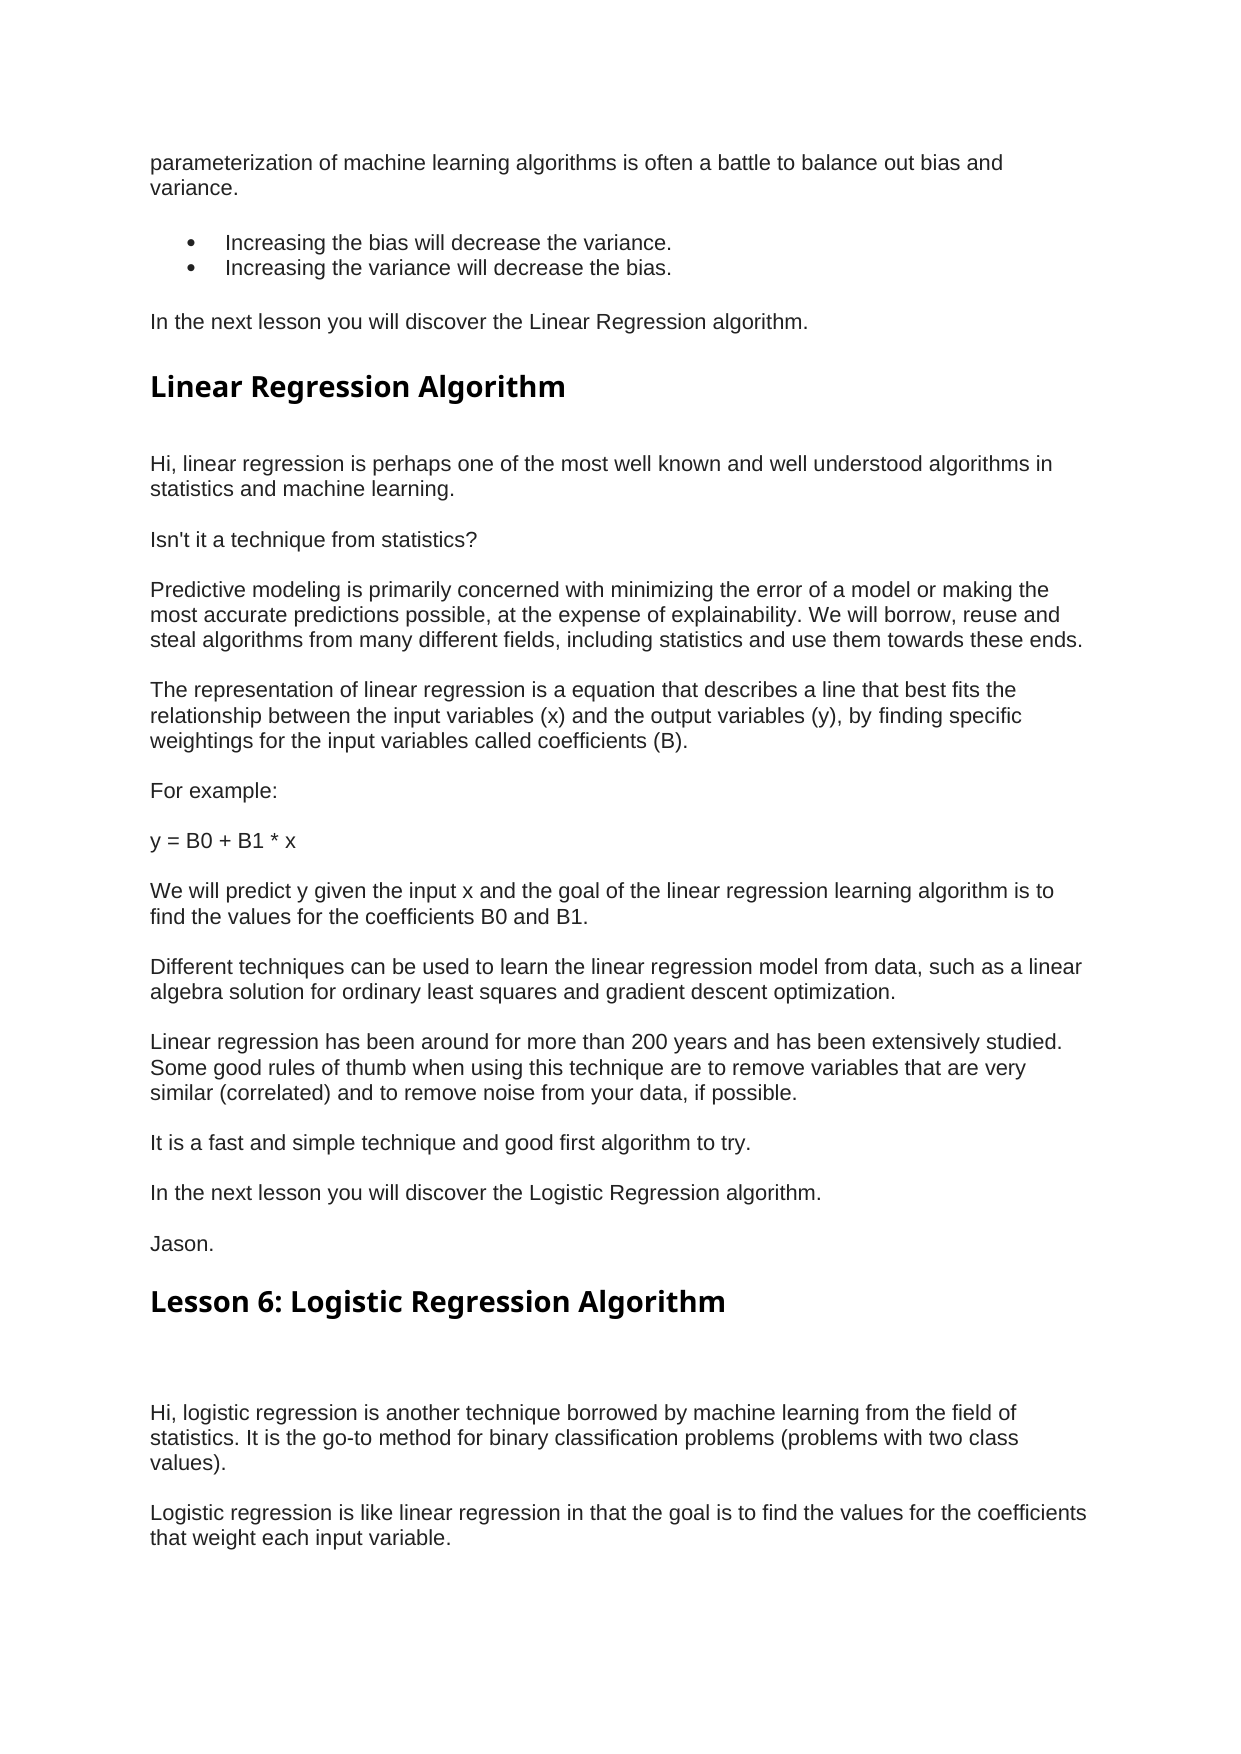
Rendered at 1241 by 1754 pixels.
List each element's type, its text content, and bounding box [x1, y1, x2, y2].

text We will predict y given the input x and the goal of the linear regression learning algorithm is to find the values for the coefficients B0 and B1. [150, 878, 1090, 929]
text Logistic regression is like linear regression in that the goal is to find the values for the coefficients that weight each input variable. [150, 1500, 1090, 1551]
text Isn't it a technique from statistics? [150, 526, 1090, 552]
text In the next lesson you will discover the Linear Regression algorithm. [150, 309, 1090, 362]
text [150, 150, 1090, 200]
text It is a fast and simple technique and good first algorithm to try. In the next lesson you will discover the Logistic Regression algorithm. Jason. Lesson 6: Logistic Regression Algorithm [150, 1130, 1090, 1321]
subtitle Linear Regression Algorithm [150, 367, 1090, 406]
text Predictive modeling is primarily concerned with minimizing the error of a model or making the most accurate predictions possible, at the expense of explainability. We will borrow, reuse and steal algorithms from many different fields, including statistics and use them towards these ends. [150, 577, 1090, 652]
text Different techniques can be used to learn the linear regression model from data, such as a linear algebra solution for ordinary least squares and gradient descent optimization. [150, 954, 1090, 1004]
text Linear regression has been around for more than 200 years and has been extensively studied. Some good rules of thumb when using this technique are to remove variables that are very similar (correlated) and to remove noise from your data, if possible. [150, 1029, 1090, 1105]
text Hi, logistic regression is another technique borrowed by machine learning from the field of statistics. It is the go-to method for binary classification problems (problems with two class values). [150, 1399, 1090, 1475]
text The representation of linear regression is a equation that describes a line that best fits the relationship between the input variables (x) and the output variables (y), by finding specific weightings for the input variables called coefficients (B). [150, 677, 1090, 753]
text y = B0 + B1 * x [150, 828, 1090, 853]
text For example: [150, 778, 1090, 803]
text Hi, linear regression is perhaps one of the most well known and well understood algorithms in statistics and machine learning. [150, 451, 1090, 501]
list Increasing the variance will decrease the bias. [187, 255, 1090, 280]
list Increasing the bias will decrease the variance. [187, 229, 1090, 255]
